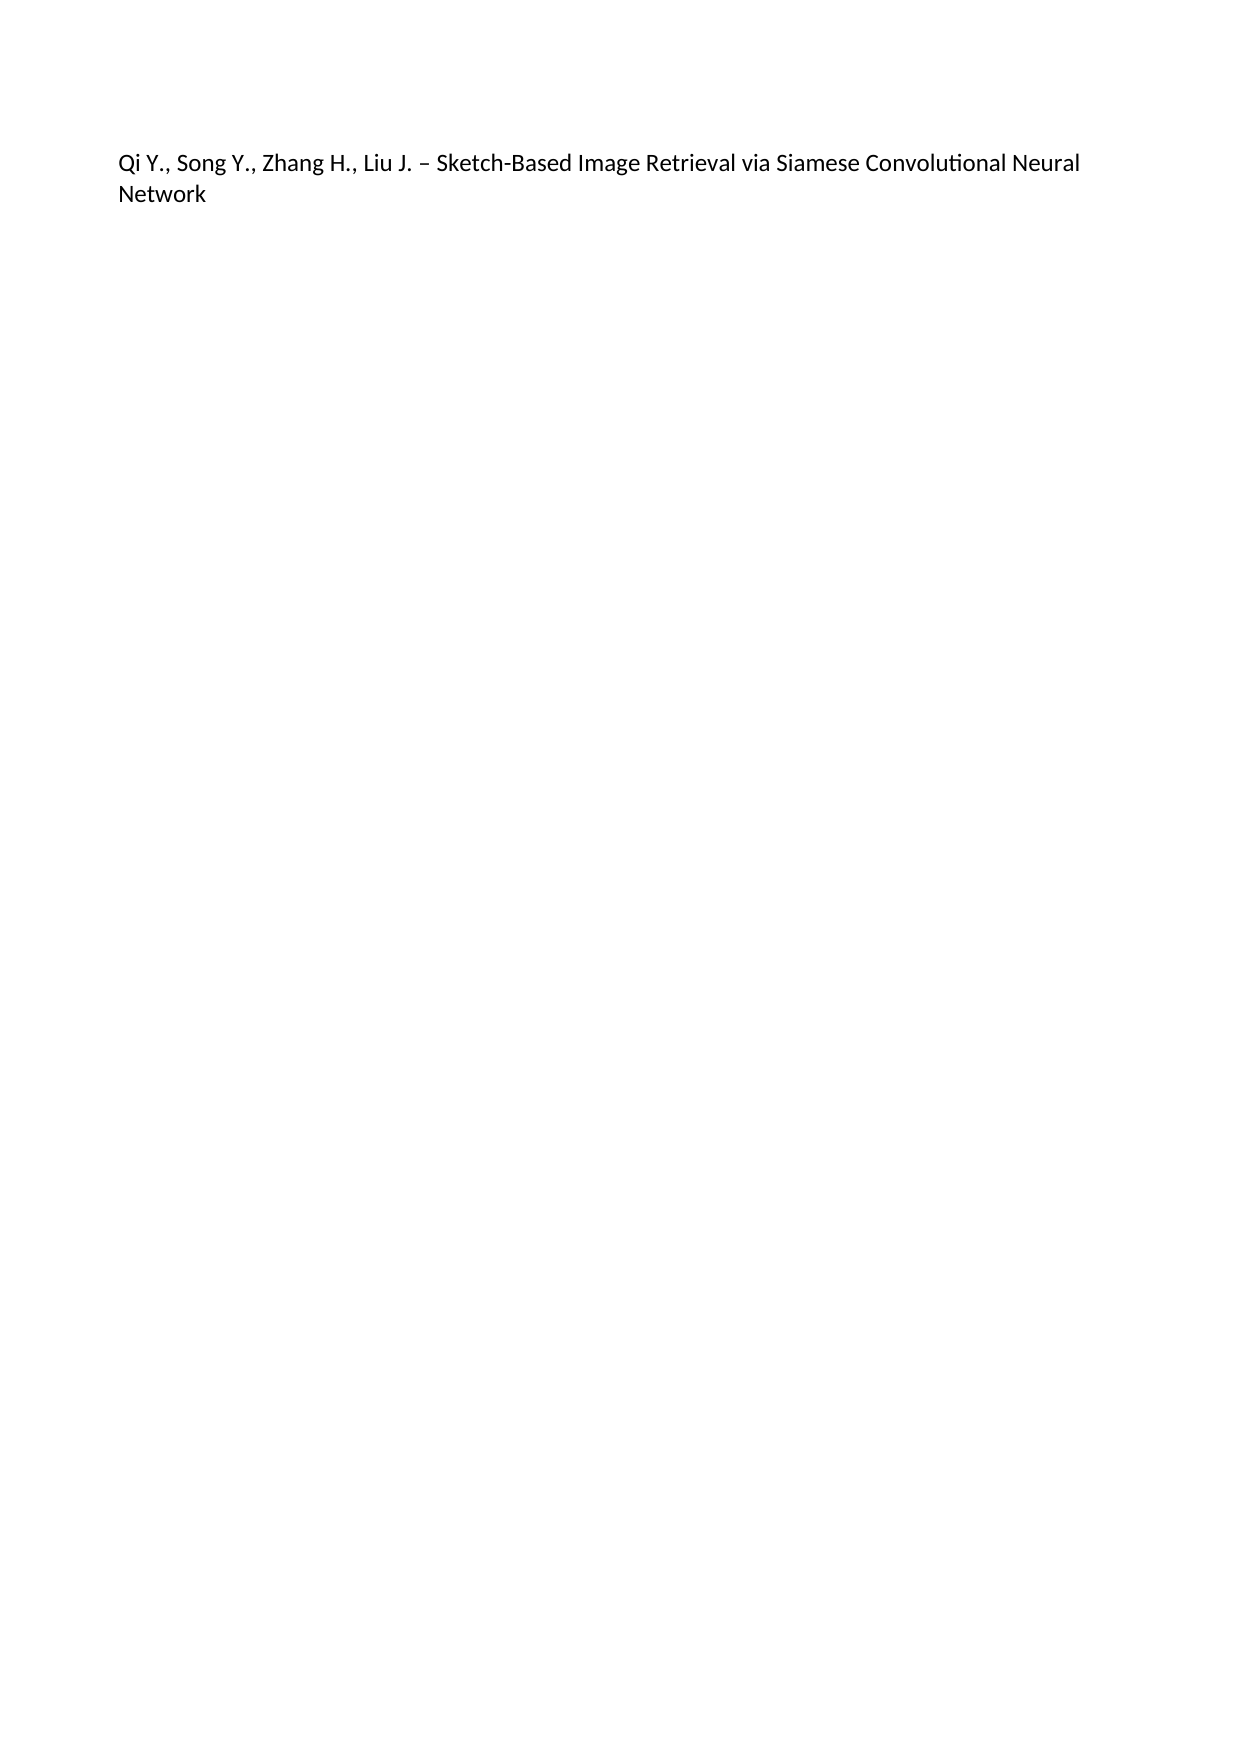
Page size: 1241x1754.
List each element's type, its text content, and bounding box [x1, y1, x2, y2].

text Qi Y., Song Y., Zhang H., Liu J. – Sketch-Based Image Retrieval via Siamese Convolutional Neural Network [118, 148, 1122, 209]
